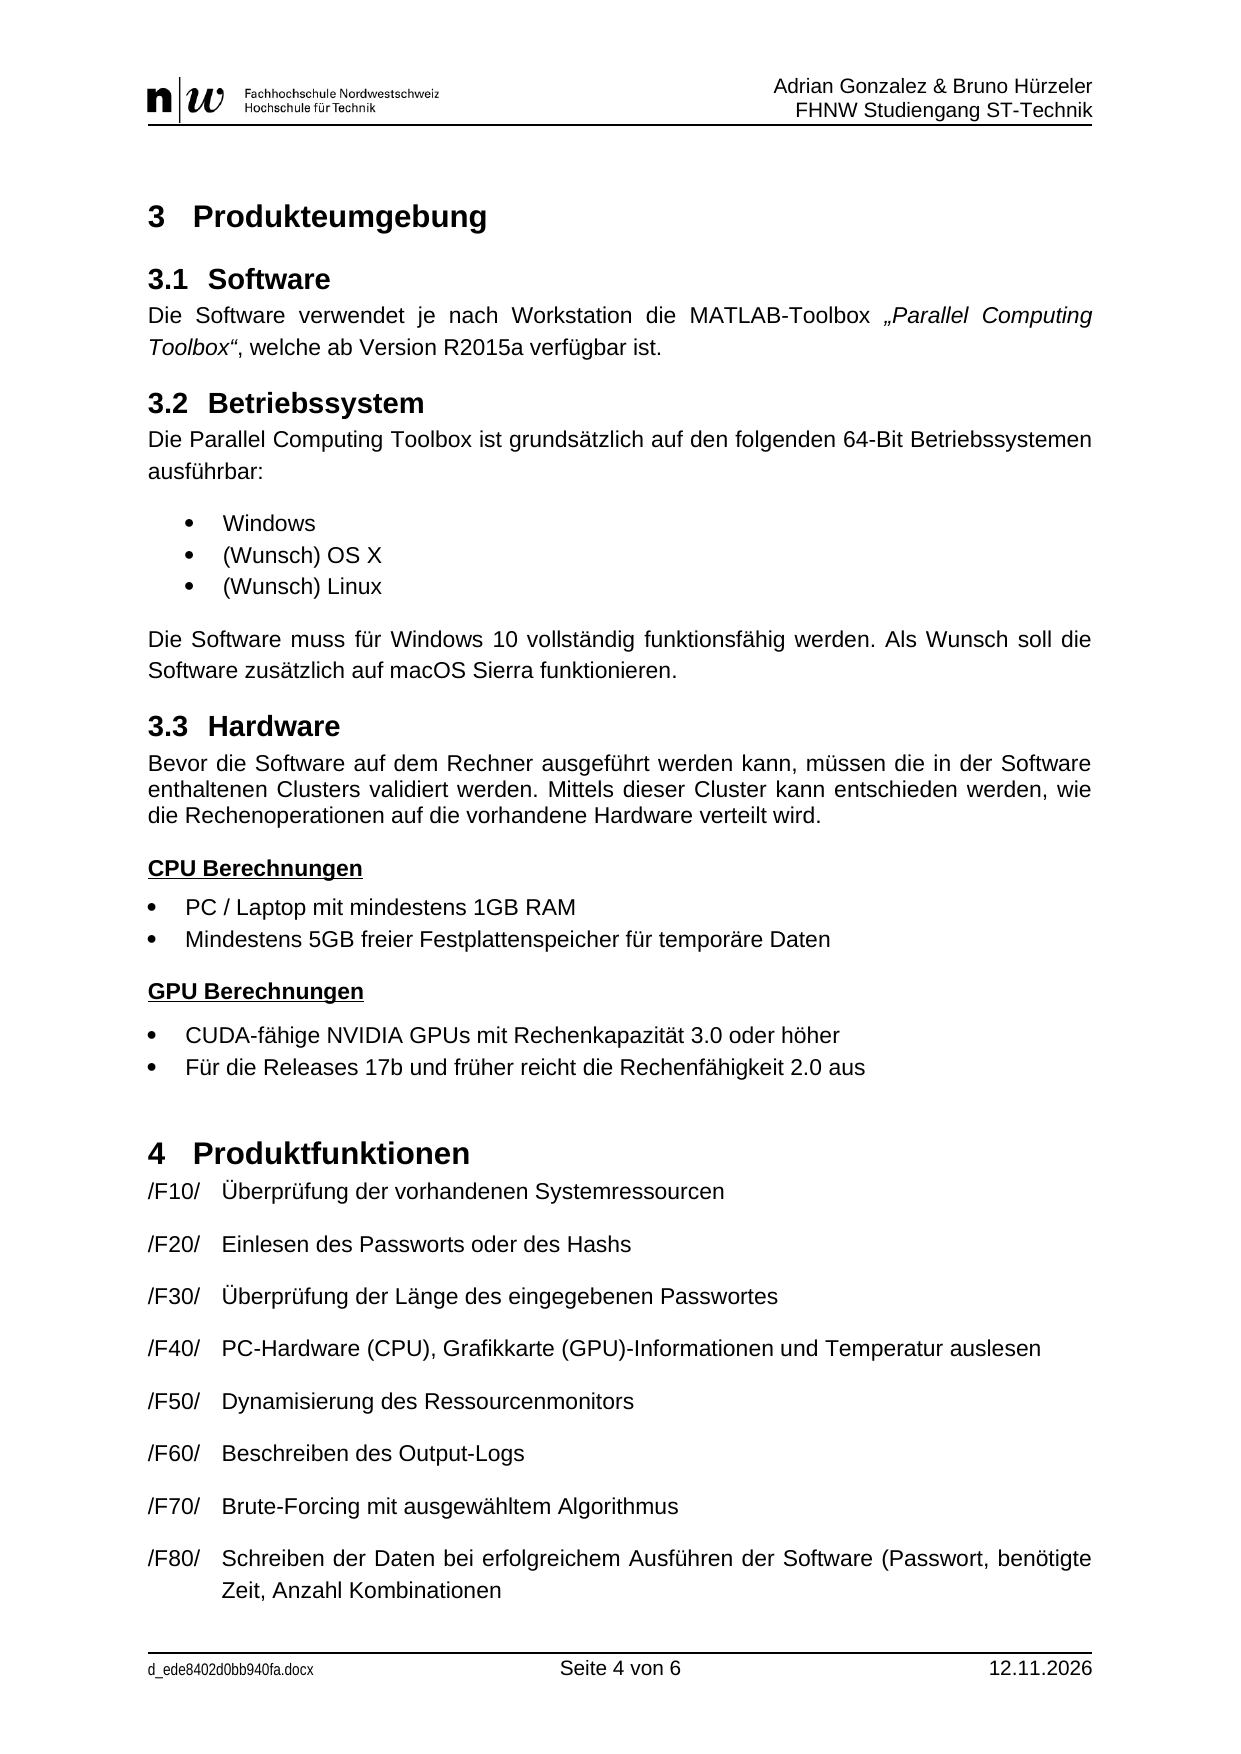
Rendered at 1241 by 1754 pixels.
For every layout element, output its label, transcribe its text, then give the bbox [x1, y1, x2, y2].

list (Wunsch) Linux [185, 573, 1092, 599]
text /F30/ Überprüfung der Länge des eingegebenen Passwortes [148, 1283, 1092, 1309]
text /F50/ Dynamisierung des Ressourcenmonitors [148, 1388, 1092, 1414]
text /F70/ Brute-Forcing mit ausgewähltem Algorithmus [148, 1493, 1092, 1519]
text /F80/ Schreiben der Daten bei erfolgreichem Ausführen der Software (Passwort, benötigte Zeit, Anzahl Kombinationen [148, 1545, 1092, 1603]
text /F40/ PC-Hardware (CPU), Grafikkarte (GPU)-Informationen und Temperatur auslesen [148, 1335, 1092, 1362]
text Die Software muss für Windows 10 vollständig funktionsfähig werden. Als Wunsch soll die Software zusätzlich auf macOS Sierra funktionieren. [148, 626, 1092, 683]
list CUDA-fähige NVIDIA GPUs mit Rechenkapazität 3.0 oder höher [148, 1022, 1092, 1048]
list Mindestens 5GB freier Festplattenspeicher für temporäre Daten [148, 926, 1092, 952]
subtitle Betriebssystem [148, 386, 1092, 419]
subtitle Produktfunktionen [148, 1135, 1092, 1171]
list PC / Laptop mit mindestens 1GB RAM [148, 894, 1092, 920]
list Windows [185, 510, 1092, 536]
list GPU Berechnungen [148, 978, 1092, 1004]
text Die Software verwendet je nach Workstation die MATLAB-Toolbox „Parallel Computing Toolbox“, welche ab Version R2015a verfügbar ist. [148, 302, 1092, 360]
subtitle Software [148, 262, 1092, 295]
list Für die Releases 17b und früher reicht die Rechenfähigkeit 2.0 aus [148, 1053, 1092, 1080]
text /F10/ Überprüfung der vorhandenen Systemressourcen [148, 1178, 1092, 1204]
text Bevor die Software auf dem Rechner ausgeführt werden kann, müssen die in der Software enthaltenen Clusters validiert werden. Mittels dieser Cluster kann entschieden werden, wie die Rechenoperationen auf die vorhandene Hardware verteilt wird. [148, 750, 1092, 829]
subtitle Hardware [148, 709, 1092, 743]
subtitle Produkteumgebung [148, 198, 1092, 234]
picture [147, 77, 439, 123]
text Die Parallel Computing Toolbox ist grundsätzlich auf den folgenden 64-Bit Betriebssystemen ausführbar: [148, 426, 1092, 484]
text CPU Berechnungen [148, 855, 1092, 881]
list (Wunsch) OS X [185, 542, 1092, 568]
text /F20/ Einlesen des Passworts oder des Hashs [148, 1231, 1092, 1257]
text /F60/ Beschreiben des Output-Logs [148, 1440, 1092, 1467]
